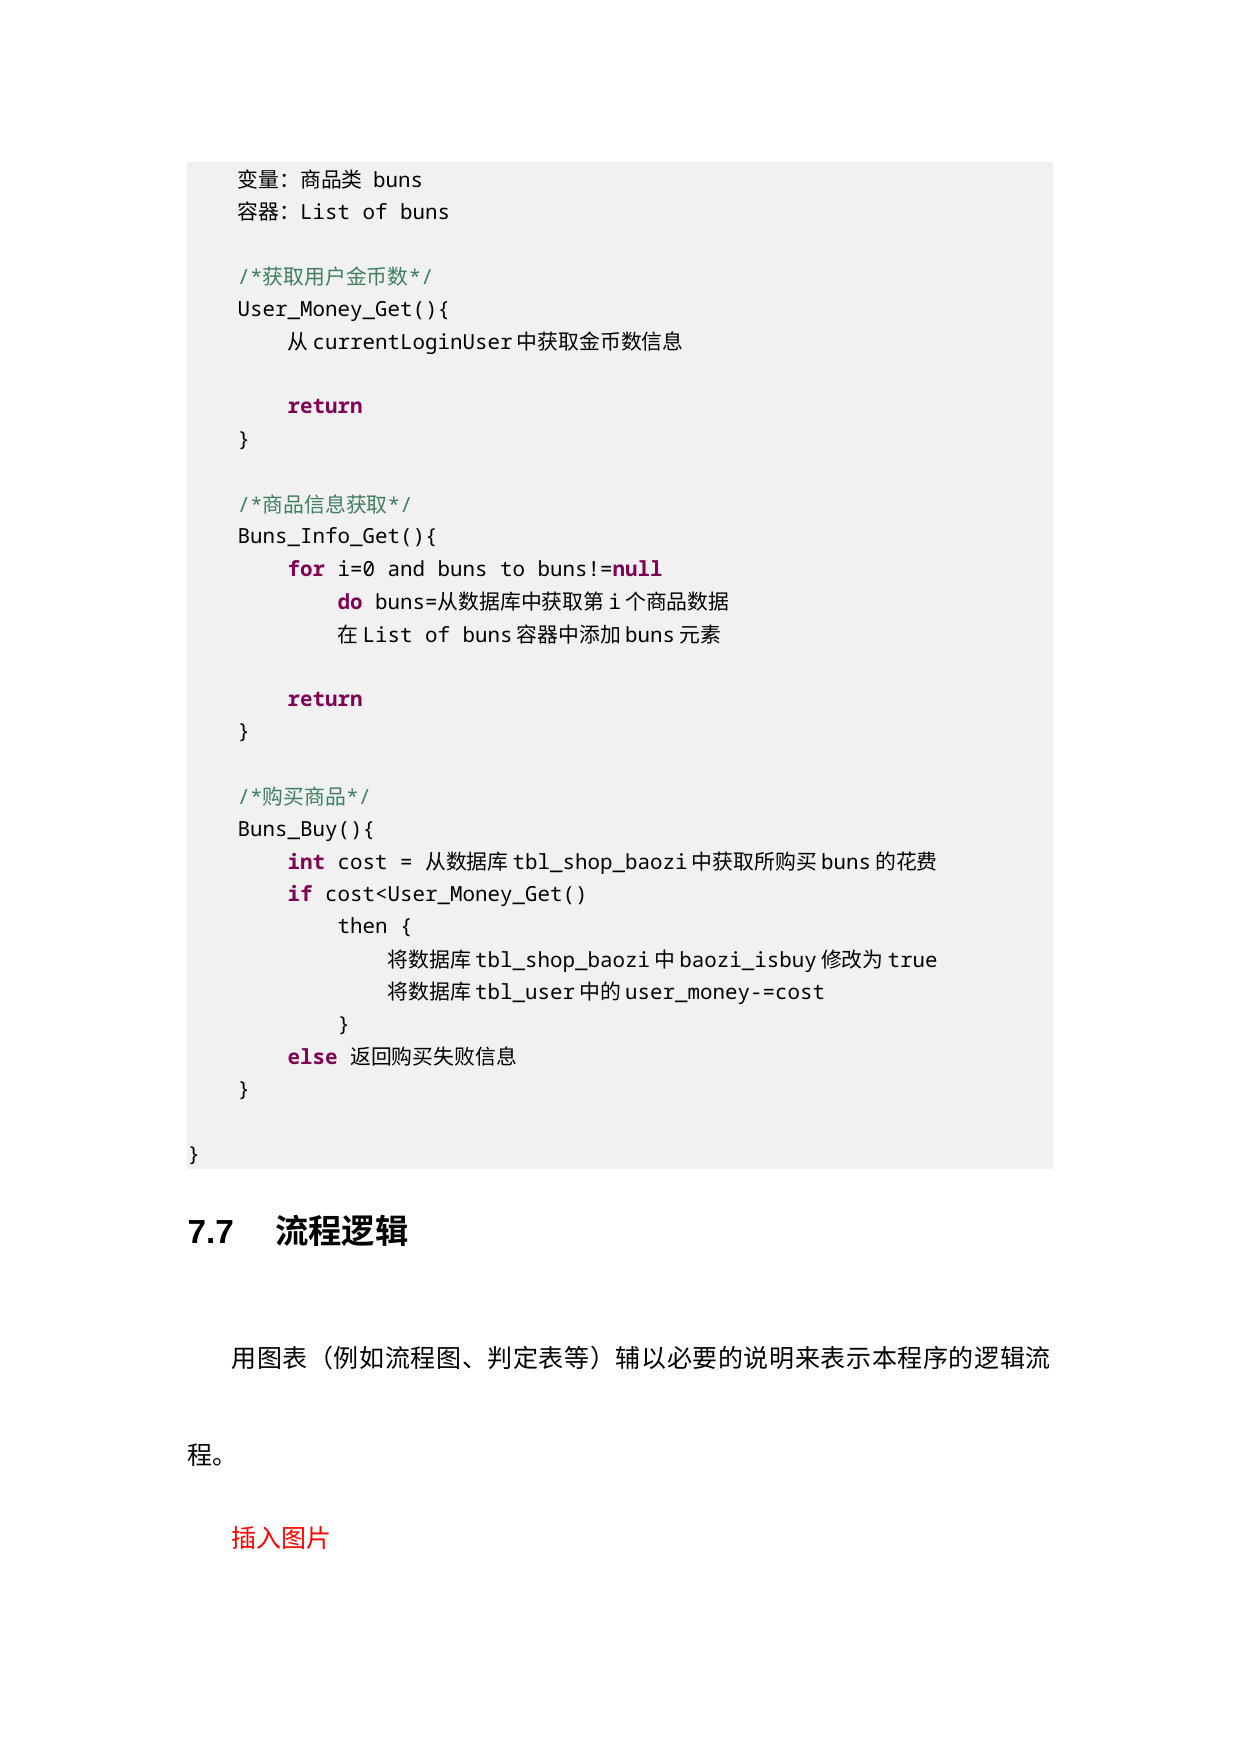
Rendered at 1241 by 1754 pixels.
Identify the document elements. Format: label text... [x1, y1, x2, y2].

text /*获取用户金币数*/ [187, 259, 1053, 292]
text do buns=从数据库中获取第i个商品数据 [187, 584, 1053, 617]
text if cost<User_Money_Get() [187, 877, 1053, 909]
text } [187, 1072, 1053, 1104]
text 容器：List of buns [187, 194, 1053, 227]
text } [187, 714, 1053, 747]
text else 返回购买失败信息 [187, 1039, 1053, 1072]
subtitle 流程逻辑 [187, 1197, 1053, 1262]
text Buns_Info_Get(){ [187, 519, 1053, 552]
text 用图表（例如流程图、判定表等）辅以必要的说明来表示本程序的逻辑流程。 [187, 1324, 1053, 1486]
text 在List of buns容器中添加buns元素 [187, 617, 1053, 649]
text } [187, 422, 1053, 454]
text 将数据库tbl_shop_baozi中baozi_isbuy修改为true [187, 942, 1053, 974]
text int cost = 从数据库tbl_shop_baozi中获取所购买buns的花费 [187, 844, 1053, 877]
text for i=0 and buns to buns!=null [187, 552, 1053, 584]
text /*商品信息获取*/ [187, 487, 1053, 519]
text User_Money_Get(){ [187, 292, 1053, 324]
text 变量：商品类 buns [187, 162, 1053, 194]
text Buns_Buy(){ [187, 812, 1053, 844]
text 从currentLoginUser中获取金币数信息 [187, 324, 1053, 357]
text } [187, 1137, 1053, 1169]
text /*购买商品*/ [187, 779, 1053, 812]
text 将数据库tbl_user中的user_money-=cost [187, 974, 1053, 1007]
text return [187, 389, 1053, 422]
text 插入图片 [187, 1504, 1053, 1569]
text then { [187, 909, 1053, 942]
text return [187, 682, 1053, 714]
text } [187, 1007, 1053, 1039]
